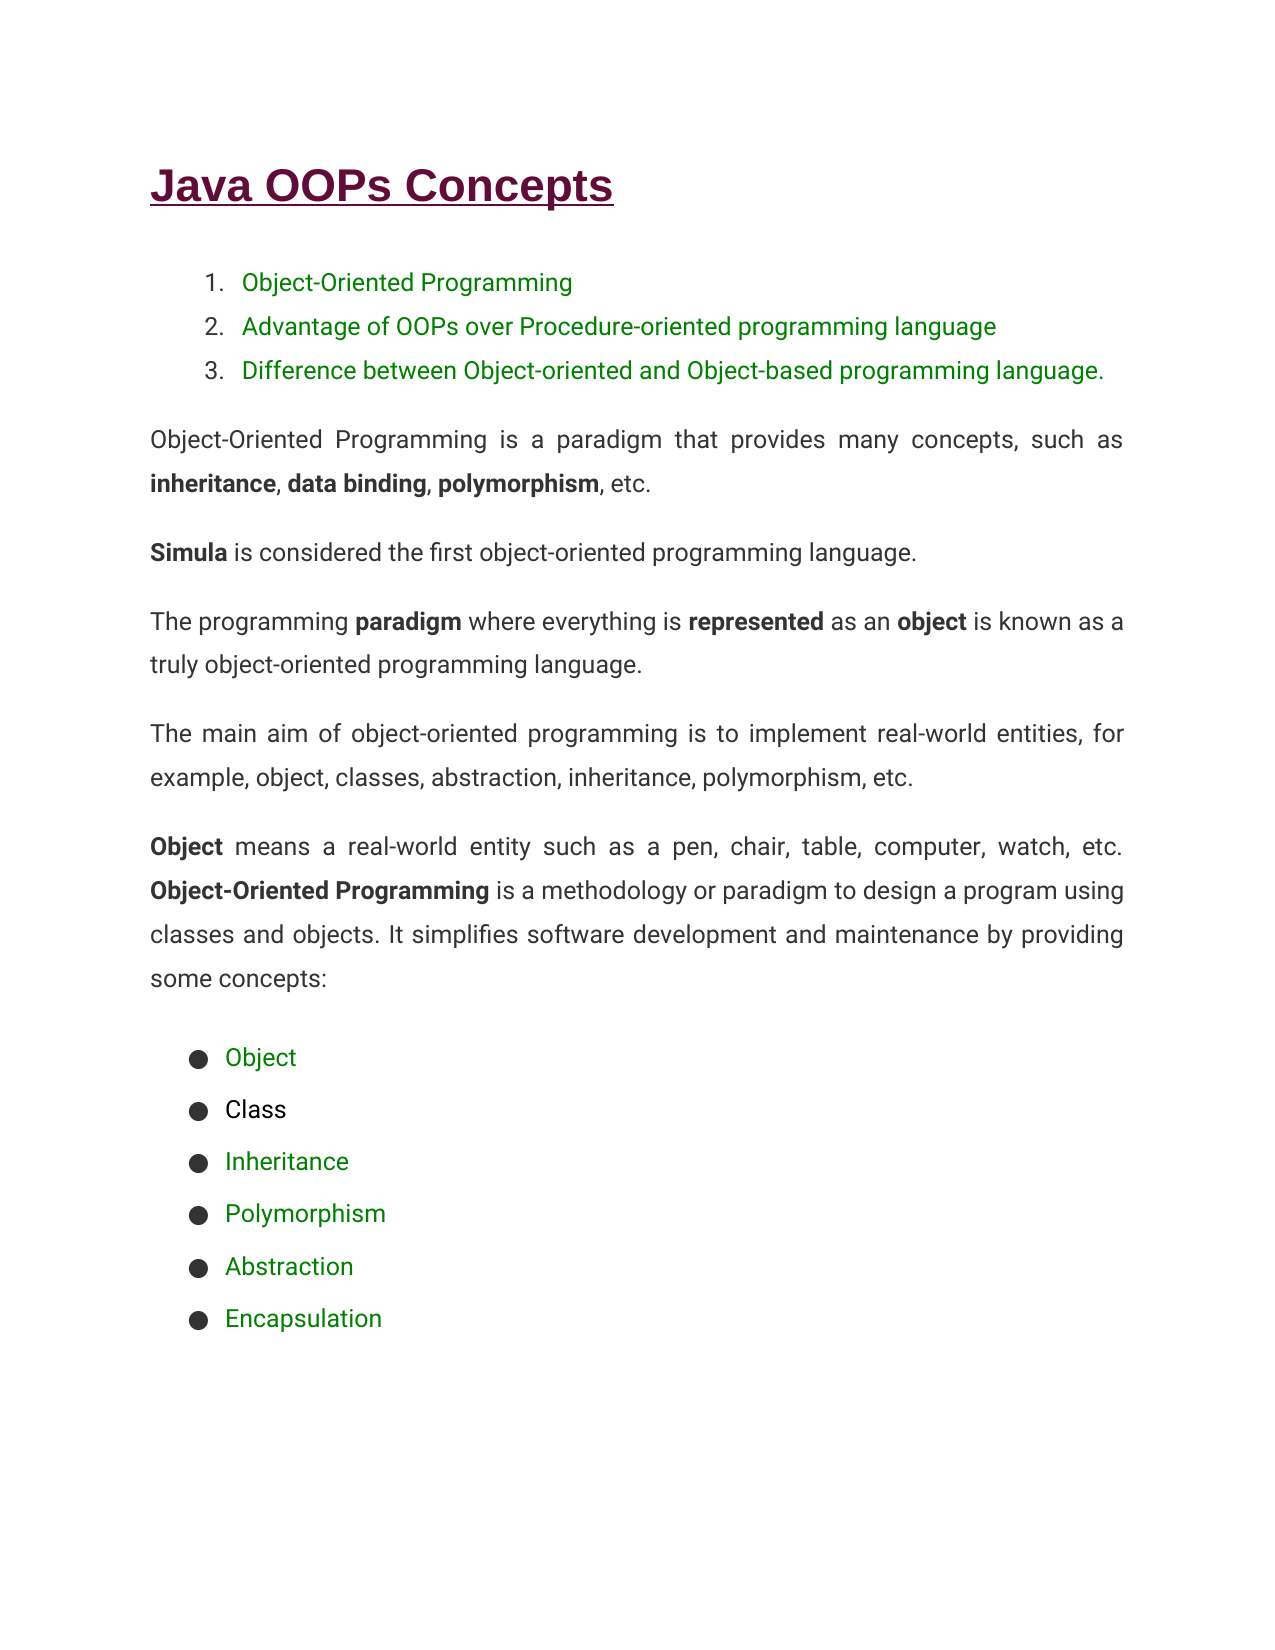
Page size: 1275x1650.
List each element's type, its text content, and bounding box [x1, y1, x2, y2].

list Inheritance [187, 1143, 1129, 1181]
list Class [187, 1091, 1129, 1129]
list Polymorphism [187, 1195, 1129, 1233]
text Simula is considered the first object-oriented programming language. [150, 538, 1125, 567]
list Advantage of OOPs over Procedure-oriented programming language [204, 312, 1144, 342]
subtitle Java OOPs Concepts [150, 158, 1125, 211]
list Object [187, 1039, 1129, 1076]
list Difference between Object-oriented and Object-based programming language. [204, 356, 1144, 386]
text Object means a real-world entity such as a pen, chair, table, computer, watch, etc. Object-Oriented Programming is a methodology or paradigm to design a program using classes and objects. It simplifies software development and maintenance by providing some concepts: [150, 832, 1125, 993]
text Object-Oriented Programming is a paradigm that provides many concepts, such as inheritance, data binding, polymorphism, etc. [150, 425, 1125, 498]
text The main aim of object-oriented programming is to implement real-world entities, for example, object, classes, abstraction, inheritance, polymorphism, etc. [150, 719, 1125, 793]
list Abstraction [187, 1248, 1129, 1285]
list Encapsulation [187, 1300, 1129, 1337]
list Object-Oriented Programming [204, 269, 1144, 298]
text The programming paradigm where everything is represented as an object is known as a truly object-oriented programming language. [150, 607, 1125, 680]
